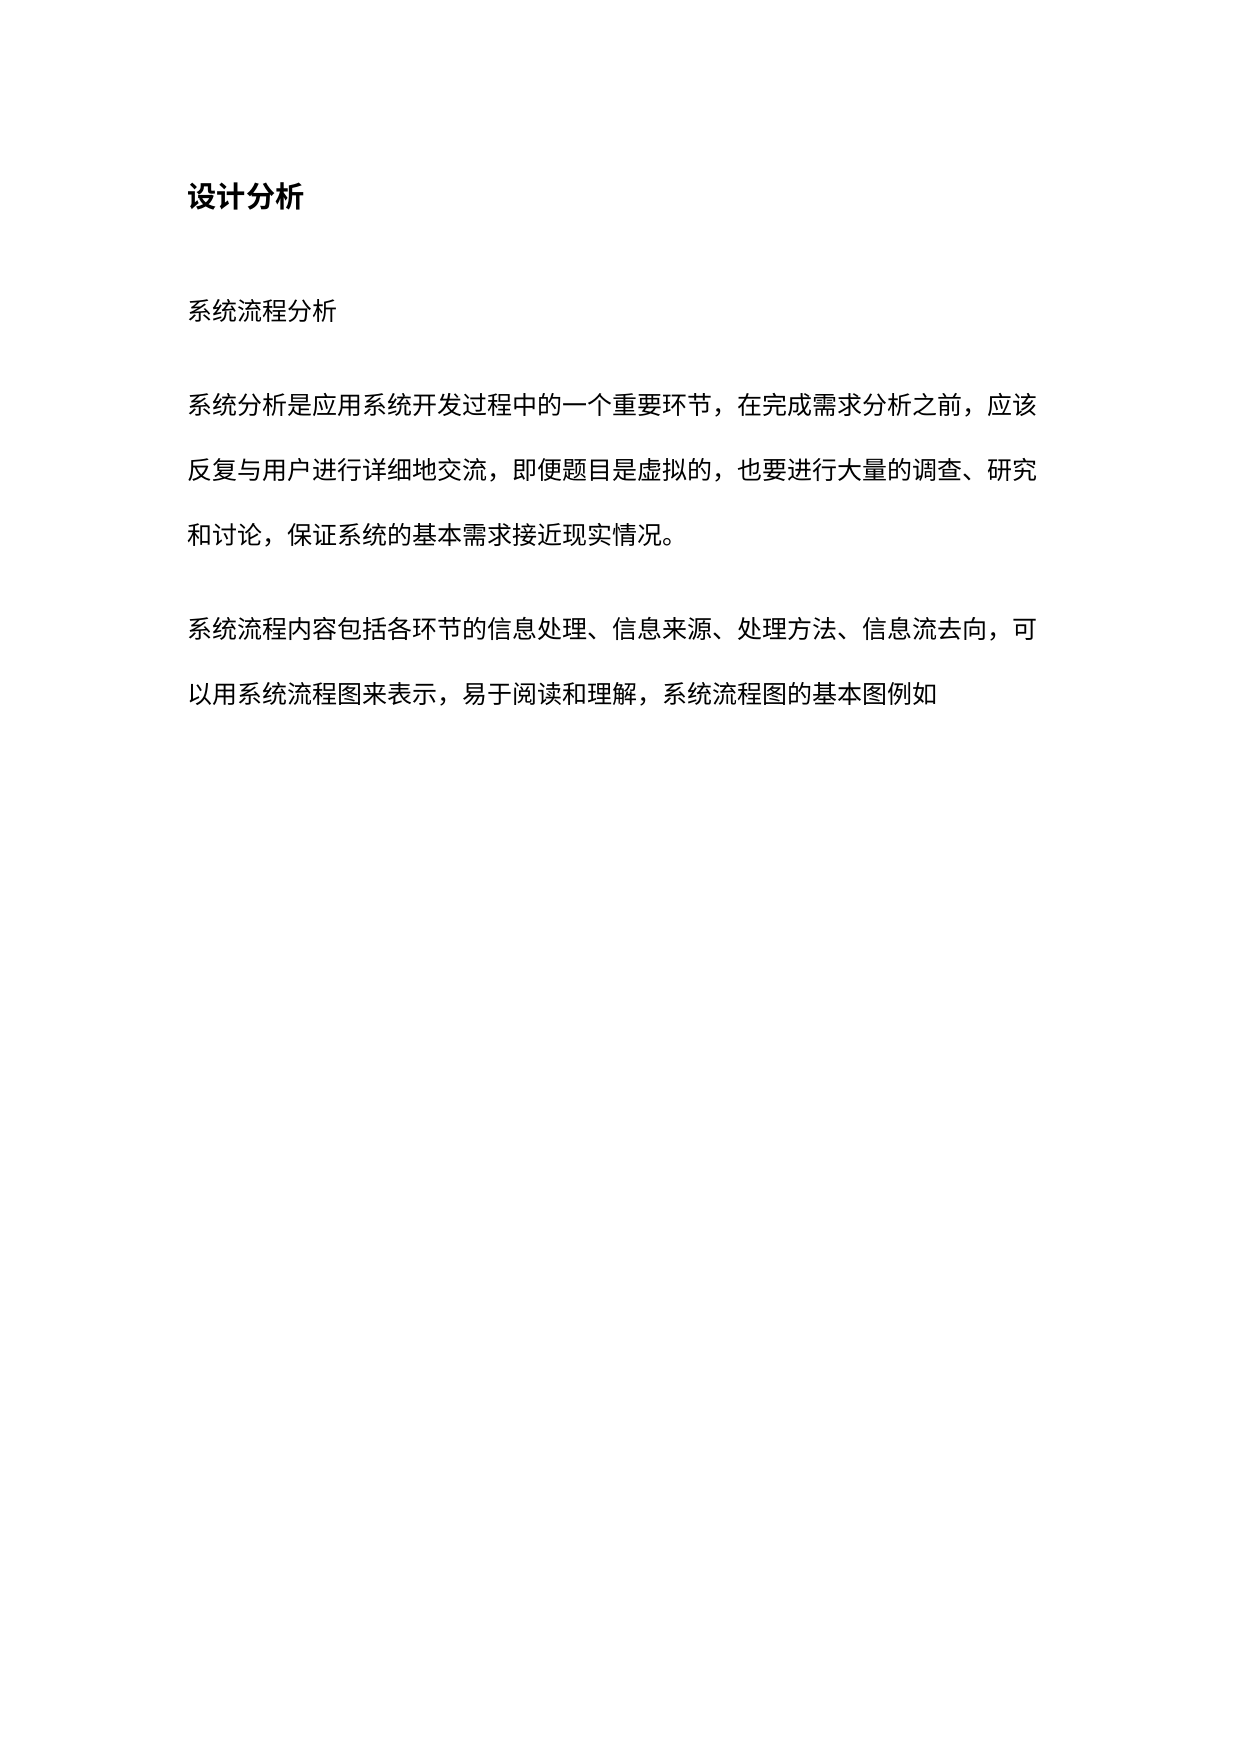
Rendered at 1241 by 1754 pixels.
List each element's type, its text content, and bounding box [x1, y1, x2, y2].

text 系统流程分析 [187, 277, 1053, 342]
text 系统流程内容包括各环节的信息处理、信息来源、处理方法、信息流去向，可以用系统流程图来表示，易于阅读和理解，系统流程图的基本图例如 [187, 596, 1053, 726]
text 设计分析 [187, 162, 1053, 227]
text 系统分析是应用系统开发过程中的一个重要环节，在完成需求分析之前，应该反复与用户进行详细地交流，即便题目是虚拟的，也要进行大量的调查、研究和讨论，保证系统的基本需求接近现实情况。 [187, 371, 1053, 566]
